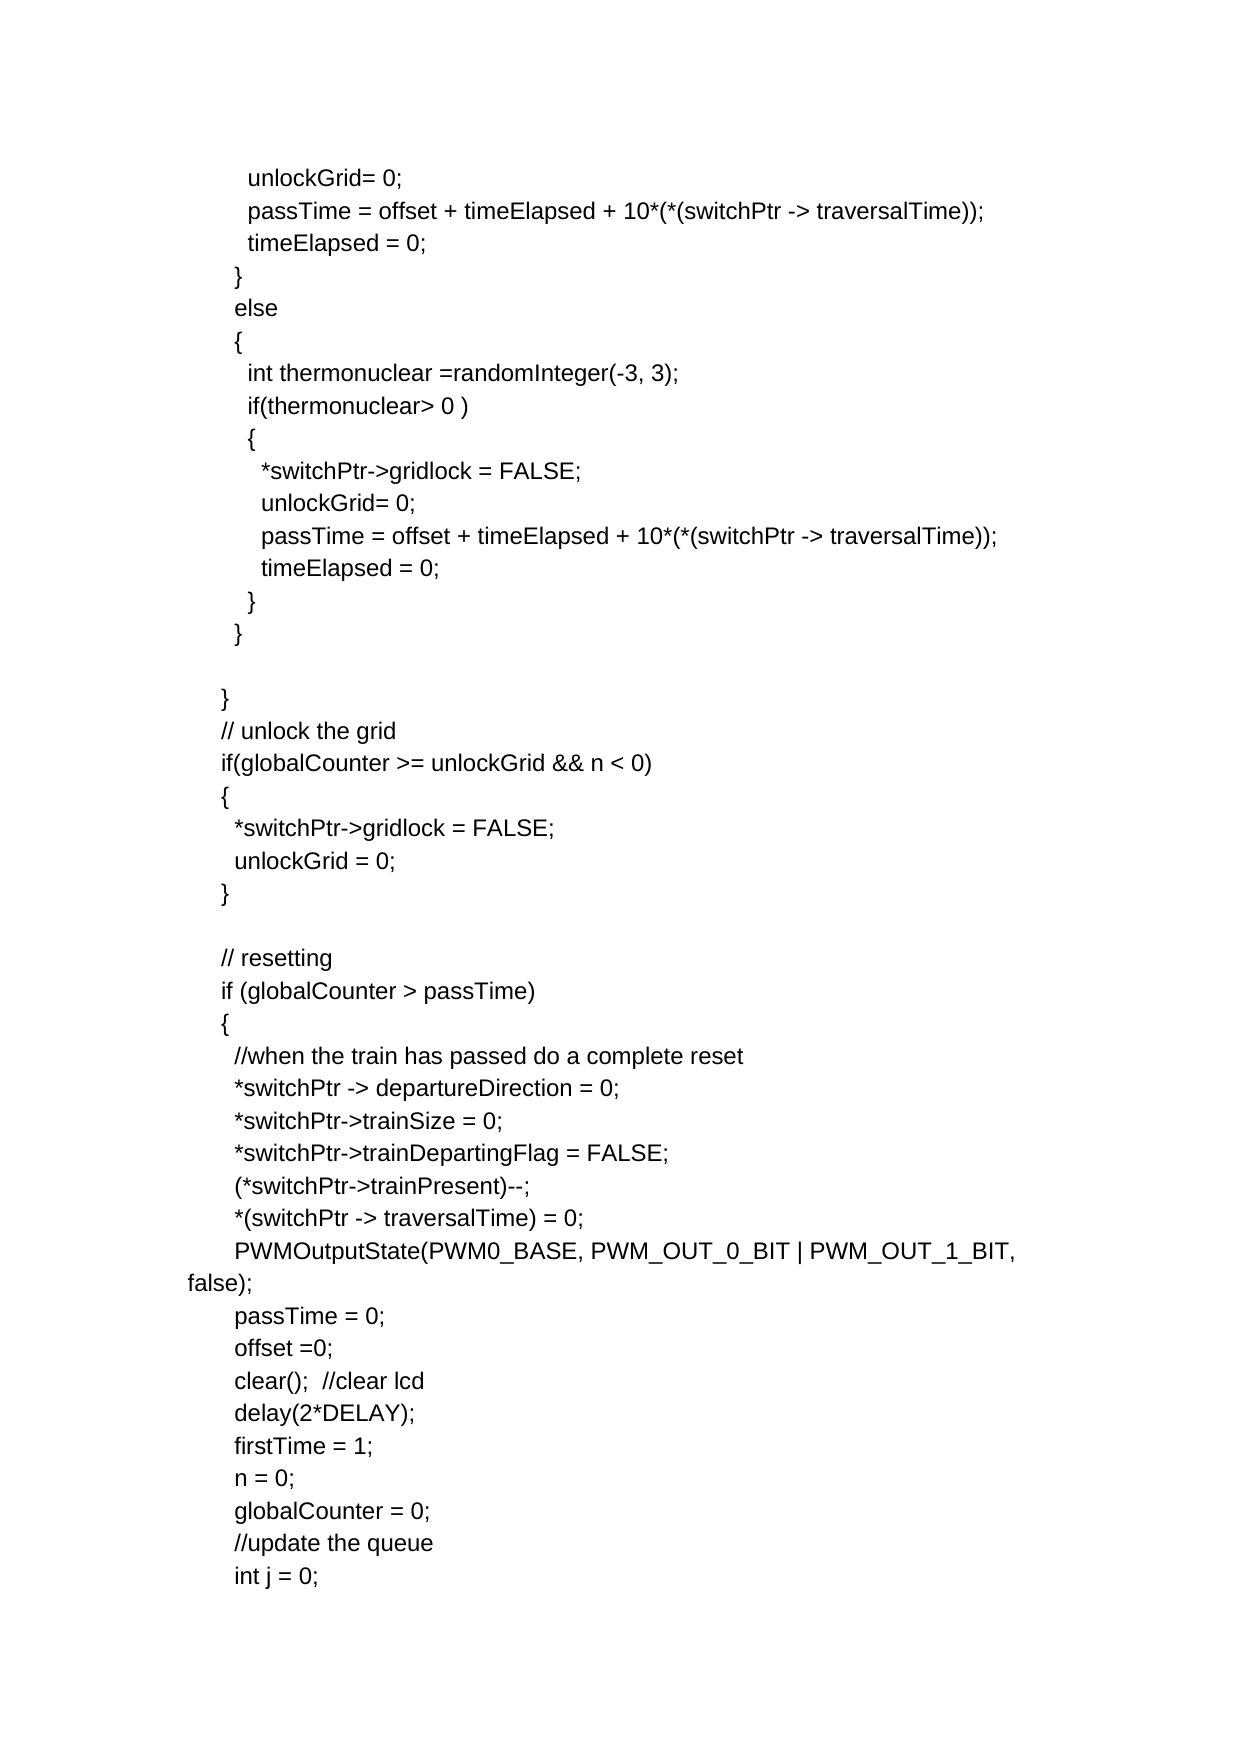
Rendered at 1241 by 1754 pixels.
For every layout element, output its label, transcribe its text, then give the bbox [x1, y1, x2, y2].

text unlockGrid= 0; [187, 487, 1053, 519]
text passTime = 0; [187, 1299, 1053, 1332]
text } [187, 877, 1053, 909]
text n = 0; [187, 1462, 1053, 1494]
text *(switchPtr -> traversalTime) = 0; [187, 1202, 1053, 1234]
text timeElapsed = 0; [187, 227, 1053, 259]
text *switchPtr->trainSize = 0; [187, 1104, 1053, 1137]
text PWMOutputState(PWM0_BASE, PWM_OUT_0_BIT | PWM_OUT_1_BIT, false); [187, 1234, 1053, 1299]
text unlockGrid= 0; [187, 162, 1053, 194]
text } [187, 682, 1053, 714]
text { [187, 422, 1053, 454]
text // resetting [187, 942, 1053, 974]
text int j = 0; [187, 1559, 1053, 1592]
text if (globalCounter > passTime) [187, 974, 1053, 1007]
text int thermonuclear =randomInteger(-3, 3); [187, 357, 1053, 389]
text } [187, 259, 1053, 292]
text unlockGrid = 0; [187, 844, 1053, 877]
text firstTime = 1; [187, 1429, 1053, 1462]
text timeElapsed = 0; [187, 552, 1053, 584]
text { [187, 324, 1053, 357]
text } [187, 617, 1053, 649]
text { [187, 1007, 1053, 1039]
text *switchPtr->trainDepartingFlag = FALSE; [187, 1137, 1053, 1169]
text *switchPtr->gridlock = FALSE; [187, 812, 1053, 844]
text *switchPtr->gridlock = FALSE; [187, 454, 1053, 487]
text passTime = offset + timeElapsed + 10*(*(switchPtr -> traversalTime)); [187, 194, 1053, 227]
text globalCounter = 0; [187, 1494, 1053, 1527]
text // unlock the grid [187, 714, 1053, 747]
text //when the train has passed do a complete reset [187, 1039, 1053, 1072]
text else [187, 292, 1053, 324]
text (*switchPtr->trainPresent)--; [187, 1169, 1053, 1202]
text //update the queue [187, 1527, 1053, 1559]
text } [187, 584, 1053, 617]
text if(globalCounter >= unlockGrid && n < 0) [187, 747, 1053, 779]
text *switchPtr -> departureDirection = 0; [187, 1072, 1053, 1104]
text if(thermonuclear> 0 ) [187, 389, 1053, 422]
text { [187, 779, 1053, 812]
text offset =0; [187, 1332, 1053, 1364]
text clear(); //clear lcd [187, 1364, 1053, 1397]
text delay(2*DELAY); [187, 1397, 1053, 1429]
text passTime = offset + timeElapsed + 10*(*(switchPtr -> traversalTime)); [187, 519, 1053, 552]
